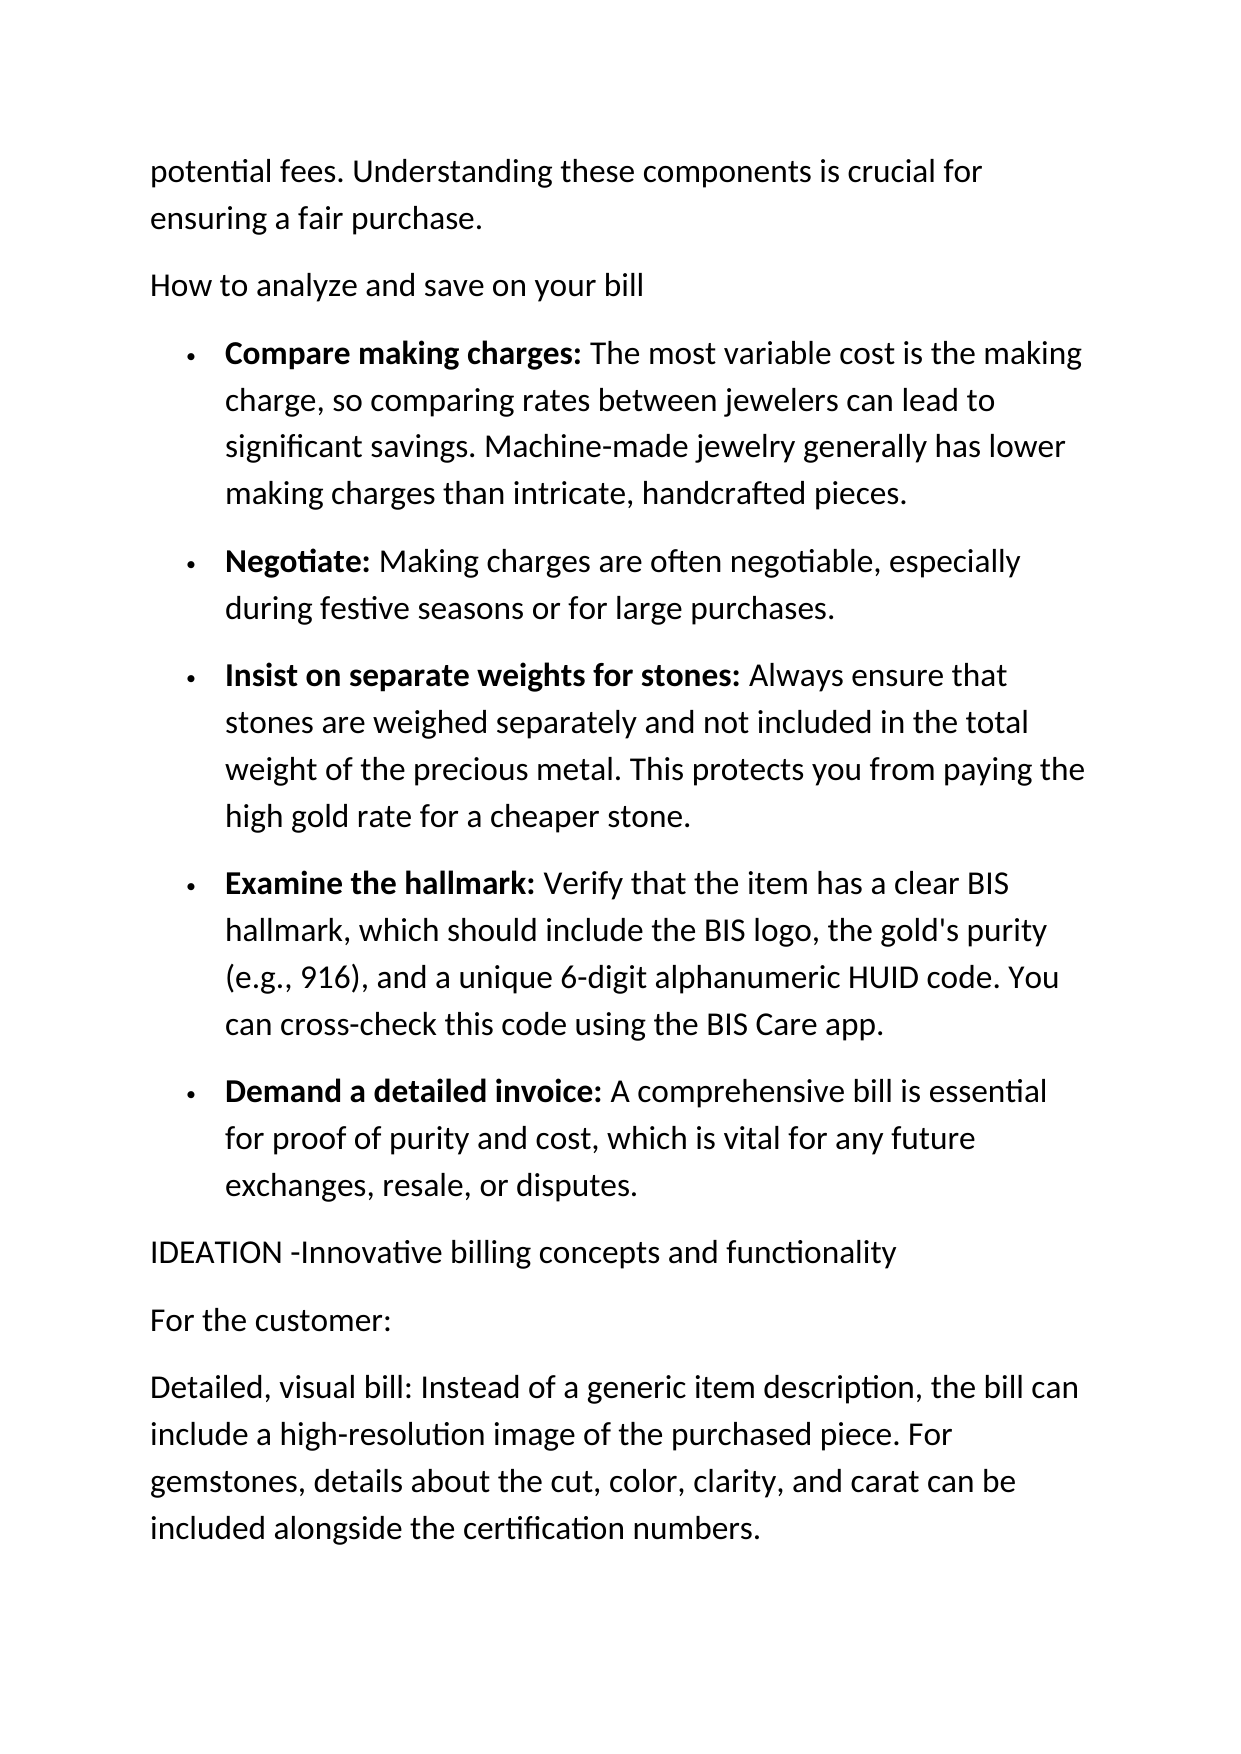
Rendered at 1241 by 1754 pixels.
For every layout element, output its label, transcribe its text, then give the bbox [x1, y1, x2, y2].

list Compare making charges: The most variable cost is the making charge, so comparing rates between jewelers can lead to significant savings. Machine-made jewelry generally has lower making charges than intricate, handcrafted pieces. [187, 332, 1090, 513]
list Insist on separate weights for stones: Always ensure that stones are weighed separately and not included in the total weight of the precious metal. This protects you from paying the high gold rate for a cheaper stone. [187, 654, 1090, 835]
text How to analyze and save on your bill [150, 264, 1090, 305]
text Detailed, visual bill: Instead of a generic item description, the bill can include a high-resolution image of the purchased piece. For gemstones, details about the cut, color, clarity, and carat can be included alongside the certification numbers. [150, 1366, 1090, 1547]
list Examine the hallmark: Verify that the item has a clear BIS hallmark, which should include the BIS logo, the gold's purity (e.g., 916), and a unique 6-digit alphanumeric HUID code. You can cross-check this code using the BIS Care app. [187, 862, 1090, 1043]
text IDEATION -Innovative billing concepts and functionality [150, 1231, 1090, 1272]
list Negotiate: Making charges are often negotiable, especially during festive seasons or for large purchases. [187, 540, 1090, 627]
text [150, 150, 1090, 237]
list Demand a detailed invoice: A comprehensive bill is essential for proof of purity and cost, which is vital for any future exchanges, resale, or disputes. [187, 1070, 1090, 1204]
text For the customer: [150, 1299, 1090, 1339]
